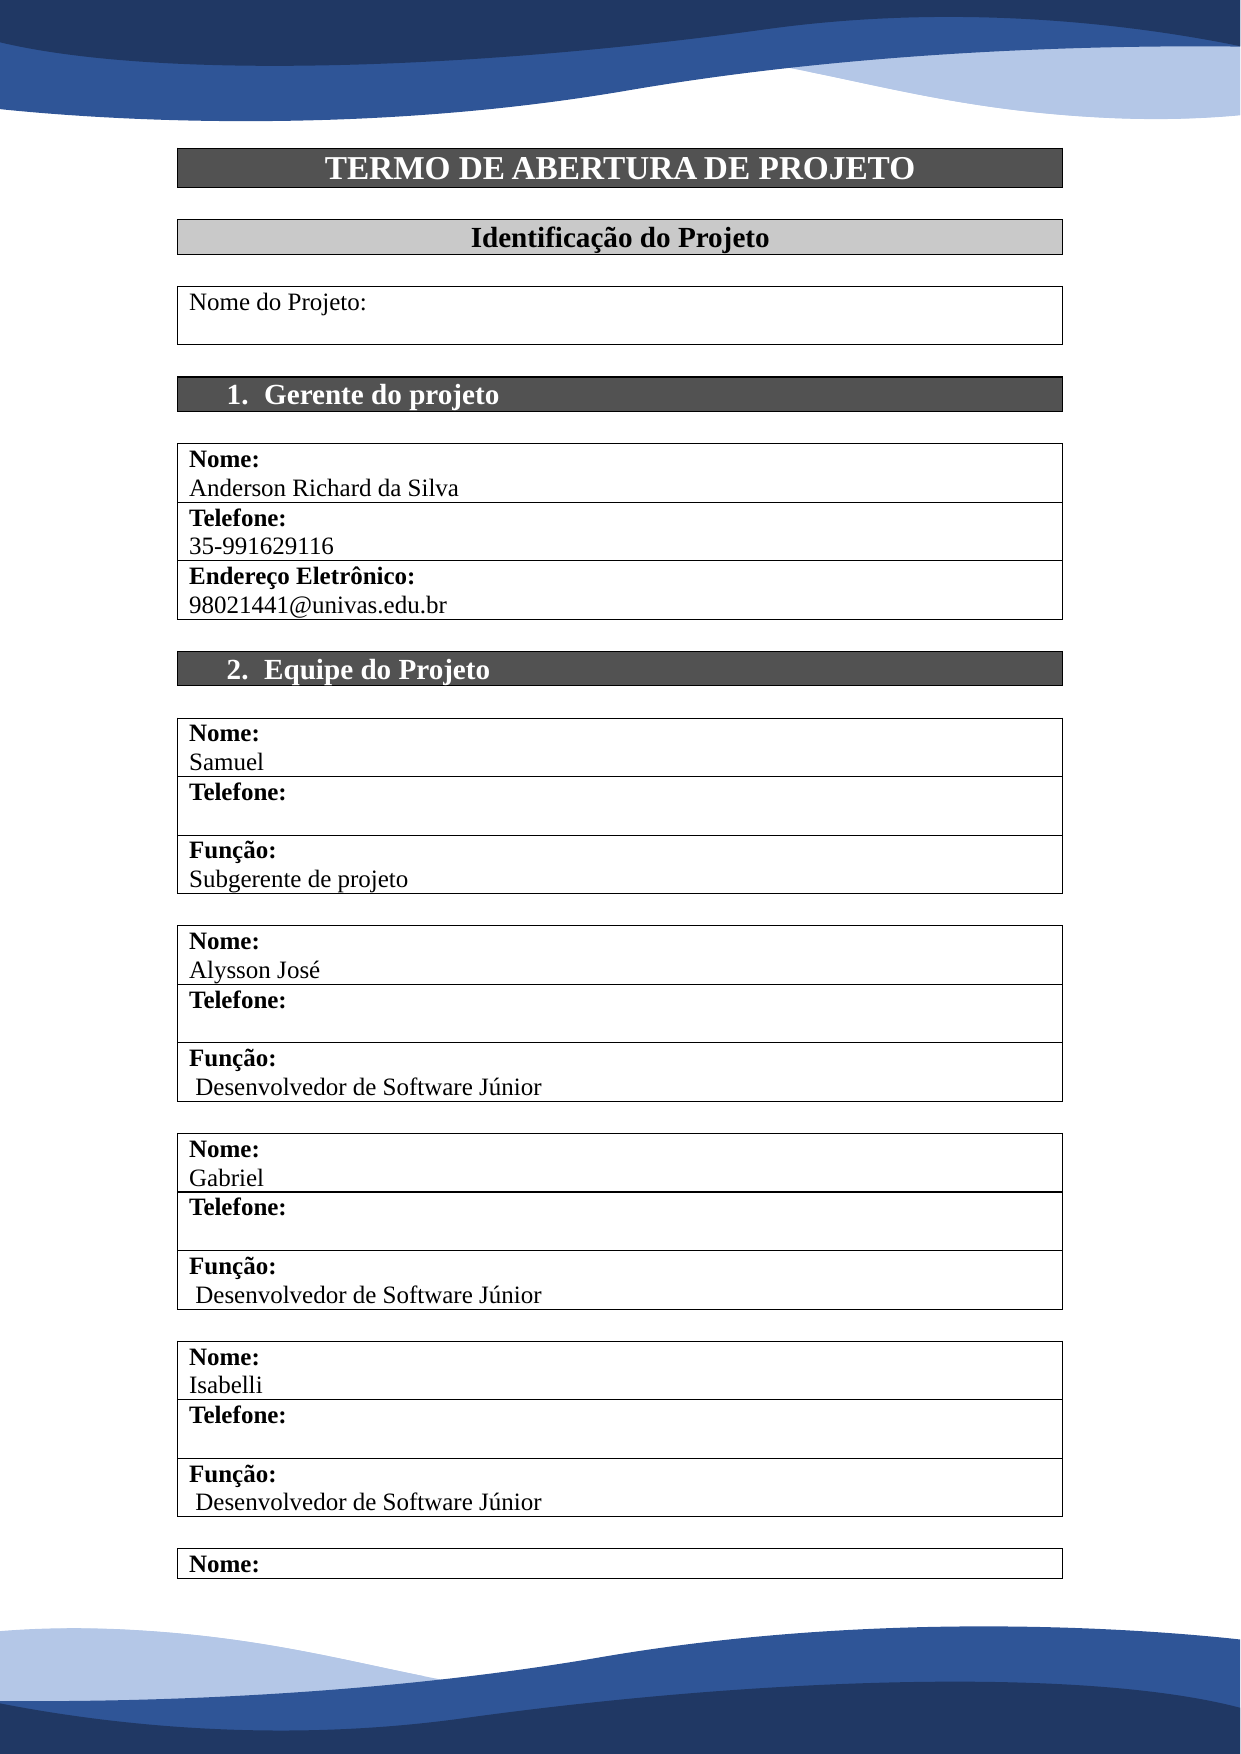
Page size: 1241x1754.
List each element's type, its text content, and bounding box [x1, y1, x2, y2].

table_cell Telefone: [178, 777, 1062, 834]
table_cell Telefone: [178, 1400, 1062, 1458]
table_header Nome do Projeto: [178, 287, 1062, 344]
table_header Nome: Samuel [178, 719, 1062, 776]
table_cell Função: Desenvolvedor de Software Júnior [178, 1459, 1062, 1516]
table_cell Telefone: [178, 985, 1062, 1042]
table_header Gerente do projeto [178, 378, 1062, 411]
table_cell Função: Desenvolvedor de Software Júnior [178, 1251, 1062, 1308]
table_header Nome: Alysson José [178, 926, 1062, 984]
table_cell Função: Subgerente de projeto [178, 836, 1062, 893]
table_header Nome: Isabelli [178, 1342, 1062, 1399]
table_header Nome: Anderson Richard da Silva [178, 444, 1062, 502]
table_header Nome: Marcelo [178, 1549, 1062, 1578]
table_header Nome: Gabriel [178, 1134, 1062, 1191]
table_header Equipe do Projeto [178, 652, 1062, 685]
table_header Identificação do Projeto [178, 220, 1062, 254]
table_cell Endereço Eletrônico: 98021441@univas.edu.br [178, 561, 1062, 619]
table_cell Telefone: 35-991629116 [178, 503, 1062, 560]
table_cell Função: Desenvolvedor de Software Júnior [178, 1043, 1062, 1101]
table_cell Telefone: [178, 1193, 1062, 1250]
table_header TERMO DE ABERTURA DE PROJETO [178, 149, 1062, 187]
